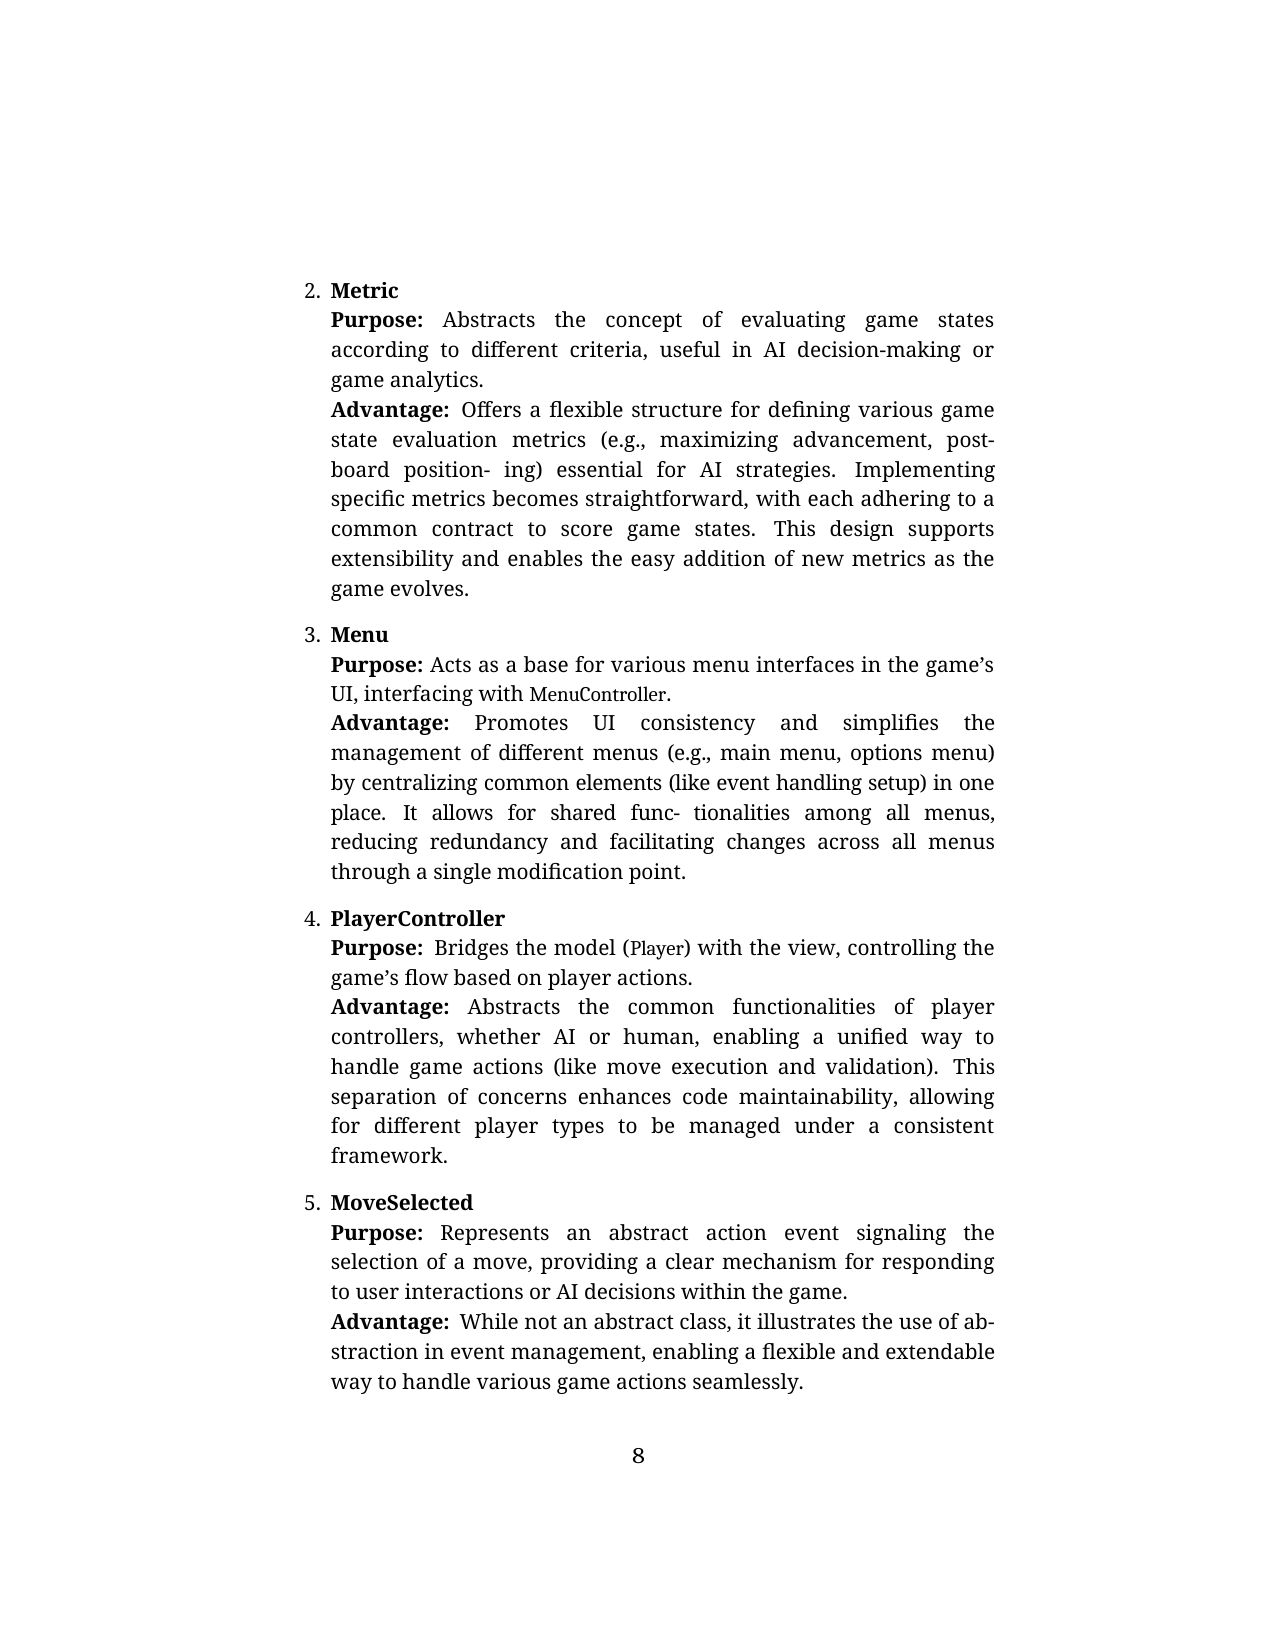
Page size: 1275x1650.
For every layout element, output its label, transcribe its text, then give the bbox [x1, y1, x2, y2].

subtitle Metric [304, 276, 1221, 304]
text Advantage: Abstracts the common functionalities of player controllers, whether AI or human, enabling a unified way to handle game actions (like move execution and validation). This separation of concerns enhances code maintainability, allowing for different player types to be managed under a consistent framework. [331, 992, 995, 1170]
text Purpose: Represents an abstract action event signaling the selection of a move, providing a clear mechanism for responding to user interactions or AI decisions within the game. [331, 1218, 995, 1306]
subtitle MoveSelected [304, 1188, 1221, 1216]
subtitle PlayerController [304, 904, 1221, 932]
text Purpose: Acts as a base for various menu interfaces in the game’s UI, interfacing with MenuController. [331, 650, 995, 707]
text Purpose: Bridges the model (Player) with the view, controlling the game’s flow based on player actions. [331, 933, 995, 991]
text Advantage: Offers a flexible structure for defining various game state evaluation metrics (e.g., maximizing advancement, post-board position- ing) essential for AI strategies. Implementing specific metrics becomes straightforward, with each adhering to a common contract to score game states. This design supports extensibility and enables the easy addition of new metrics as the game evolves. [331, 395, 995, 602]
text Advantage: While not an abstract class, it illustrates the use of ab- straction in event management, enabling a flexible and extendable way to handle various game actions seamlessly. [331, 1307, 995, 1395]
subtitle Menu [304, 621, 1221, 649]
text Advantage: Promotes UI consistency and simplifies the management of different menus (e.g., main menu, options menu) by centralizing common elements (like event handling setup) in one place. It allows for shared func- tionalities among all menus, reducing redundancy and facilitating changes across all menus through a single modification point. [331, 708, 995, 886]
text Purpose: Abstracts the concept of evaluating game states according to different criteria, useful in AI decision-making or game analytics. [331, 306, 995, 394]
